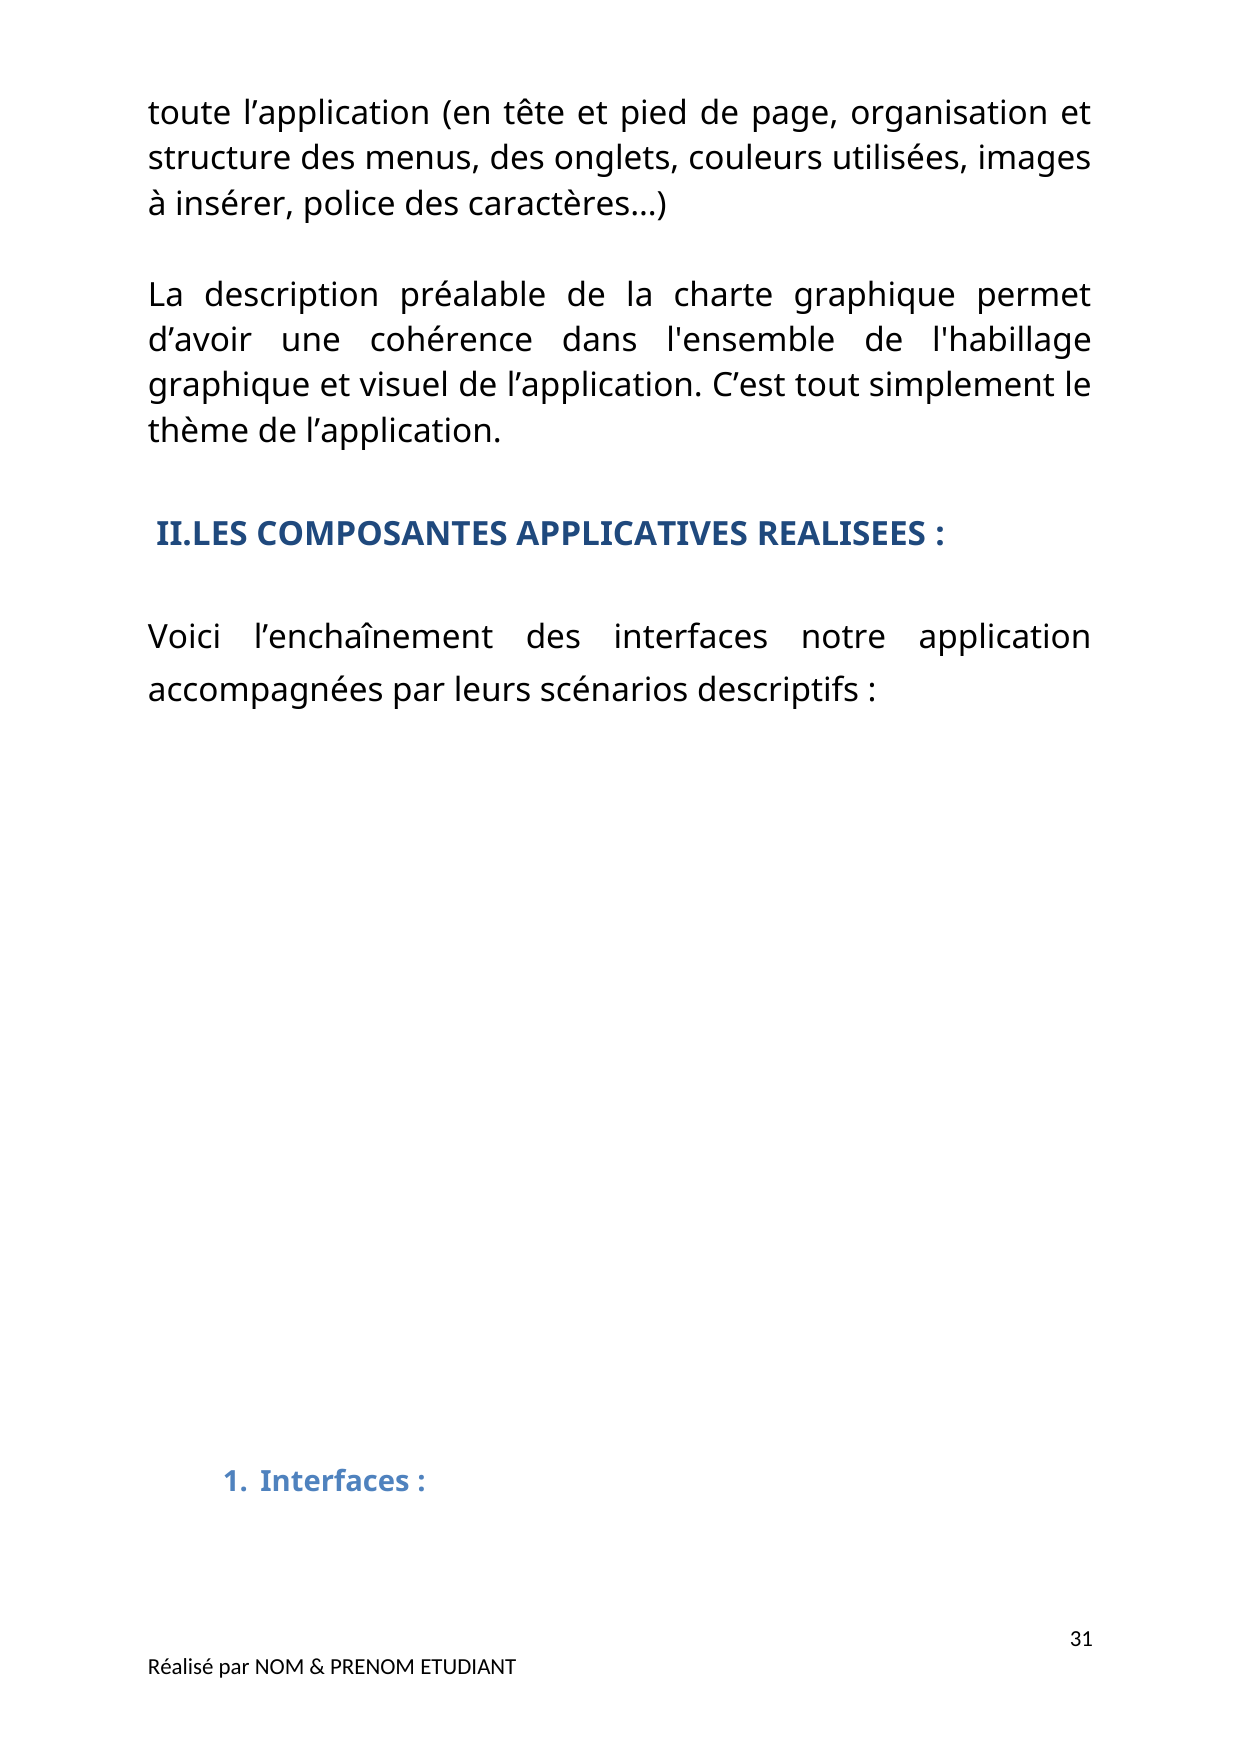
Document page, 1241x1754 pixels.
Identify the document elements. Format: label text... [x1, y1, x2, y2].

text La description préalable de la charte graphique permet d’avoir une cohérence dans l'ensemble de l'habillage graphique et visuel de l’application. C’est tout simplement le thème de l’application. [148, 270, 1093, 452]
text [148, 89, 1093, 225]
text Voici l’enchaînement des interfaces notre application accompagnées par leurs scénarios descriptifs : [148, 613, 1093, 711]
list Interfaces : [223, 1461, 1093, 1500]
text II.LES COMPOSANTES APPLICATIVES REALISEES : [148, 510, 1093, 555]
